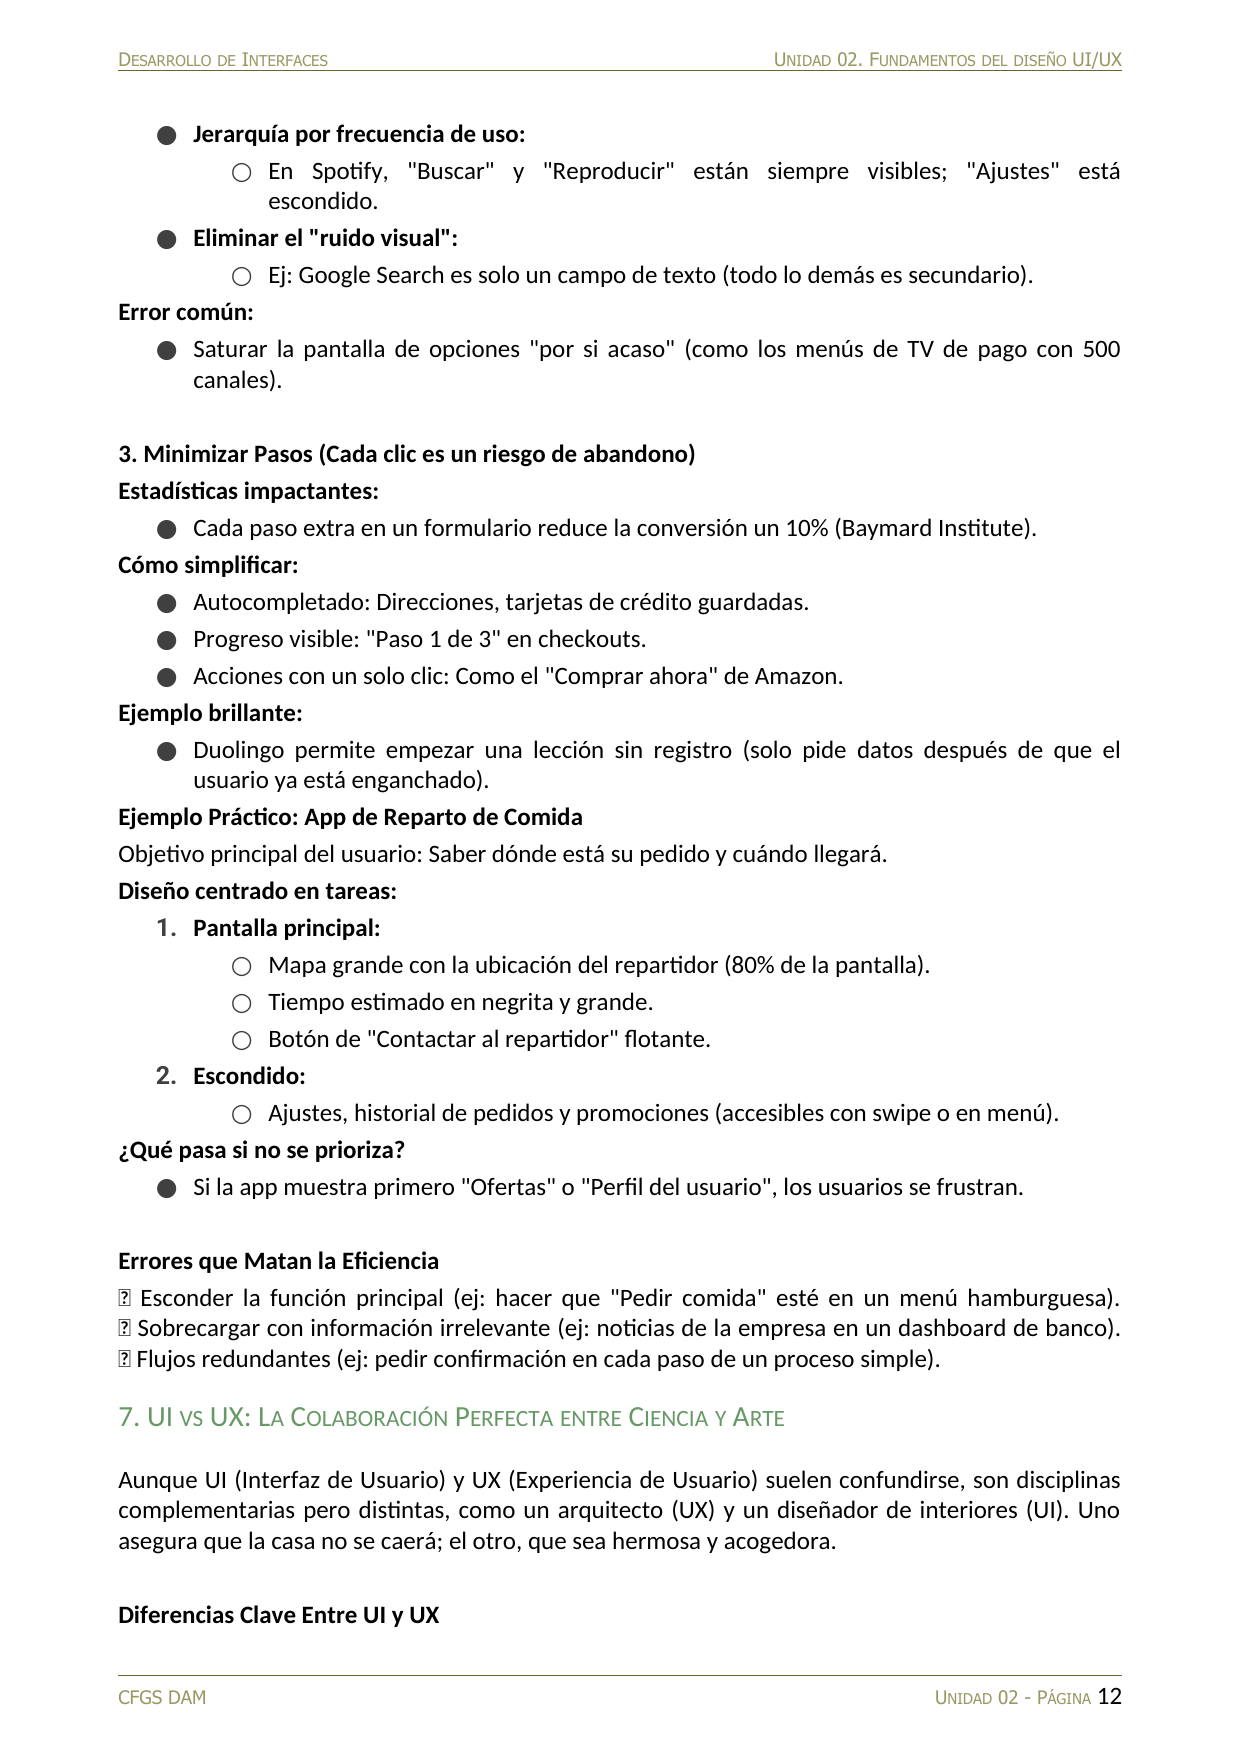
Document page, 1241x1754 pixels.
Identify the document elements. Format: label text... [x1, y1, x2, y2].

list Mapa grande con la ubicación del repartidor (80% de la pantalla). [231, 949, 1122, 980]
subtitle 7. UI vs UX: La Colaboración Perfecta entre Ciencia y Arte [118, 1398, 1122, 1434]
list Ej: Google Search es solo un campo de texto (todo lo demás es secundario). [231, 259, 1122, 290]
list Autocompletado: Direcciones, tarjetas de crédito guardadas. [156, 586, 1122, 616]
list Duolingo permite empezar una lección sin registro (solo pide datos después de que el usuario ya está enganchado). [156, 734, 1122, 795]
list Si la app muestra primero "Ofertas" o "Perfil del usuario", los usuarios se frustran. [156, 1171, 1122, 1202]
list Eliminar el "ruido visual": [156, 222, 1122, 253]
list Escondido: [156, 1060, 1122, 1091]
text Cómo simplificar: [118, 549, 1122, 579]
list En Spotify, "Buscar" y "Reproducir" están siempre visibles; "Ajustes" está escondido. [231, 155, 1122, 216]
list Ajustes, historial de pedidos y promociones (accesibles con swipe o en menú). [231, 1097, 1122, 1128]
list Tiempo estimado en negrita y grande. [231, 986, 1122, 1017]
text ❌ Esconder la función principal (ej: hacer que "Pedir comida" esté en un menú hamburguesa). ❌ Sobrecargar con información irrelevante (ej: noticias de la empresa en un dashboard de banco). ❌ Flujos redundantes (ej: pedir confirmación en cada paso de un proceso simple). [118, 1282, 1122, 1373]
text Errores que Matan la Eficiencia [118, 1245, 1122, 1276]
list Botón de "Contactar al repartidor" flotante. [231, 1023, 1122, 1054]
text Estadísticas impactantes: [118, 475, 1122, 505]
text Diseño centrado en tareas: [118, 875, 1122, 906]
text Aunque UI (Interfaz de Usuario) y UX (Experiencia de Usuario) suelen confundirse, son disciplinas complementarias pero distintas, como un arquitecto (UX) y un diseñador de interiores (UI). Uno asegura que la casa no se caerá; el otro, que sea hermosa y acogedora. [118, 1464, 1122, 1556]
text Diferencias Clave Entre UI y UX [118, 1599, 1122, 1629]
text Error común: [118, 296, 1122, 327]
list Pantalla principal: [156, 912, 1122, 943]
text ¿Qué pasa si no se prioriza? [118, 1134, 1122, 1164]
list Acciones con un solo clic: Como el "Comprar ahora" de Amazon. [156, 660, 1122, 690]
text Objetivo principal del usuario: Saber dónde está su pedido y cuándo llegará. [118, 838, 1122, 869]
list Progreso visible: "Paso 1 de 3" en checkouts. [156, 623, 1122, 653]
text Ejemplo Práctico: App de Reparto de Comida [118, 801, 1122, 832]
list Cada paso extra en un formulario reduce la conversión un 10% (Baymard Institute). [156, 512, 1122, 542]
list Saturar la pantalla de opciones "por si acaso" (como los menús de TV de pago con 500 canales). [156, 333, 1122, 394]
list Jerarquía por frecuencia de uso: [156, 118, 1122, 148]
text Ejemplo brillante: [118, 697, 1122, 727]
text 3. Minimizar Pasos (Cada clic es un riesgo de abandono) [118, 438, 1122, 468]
